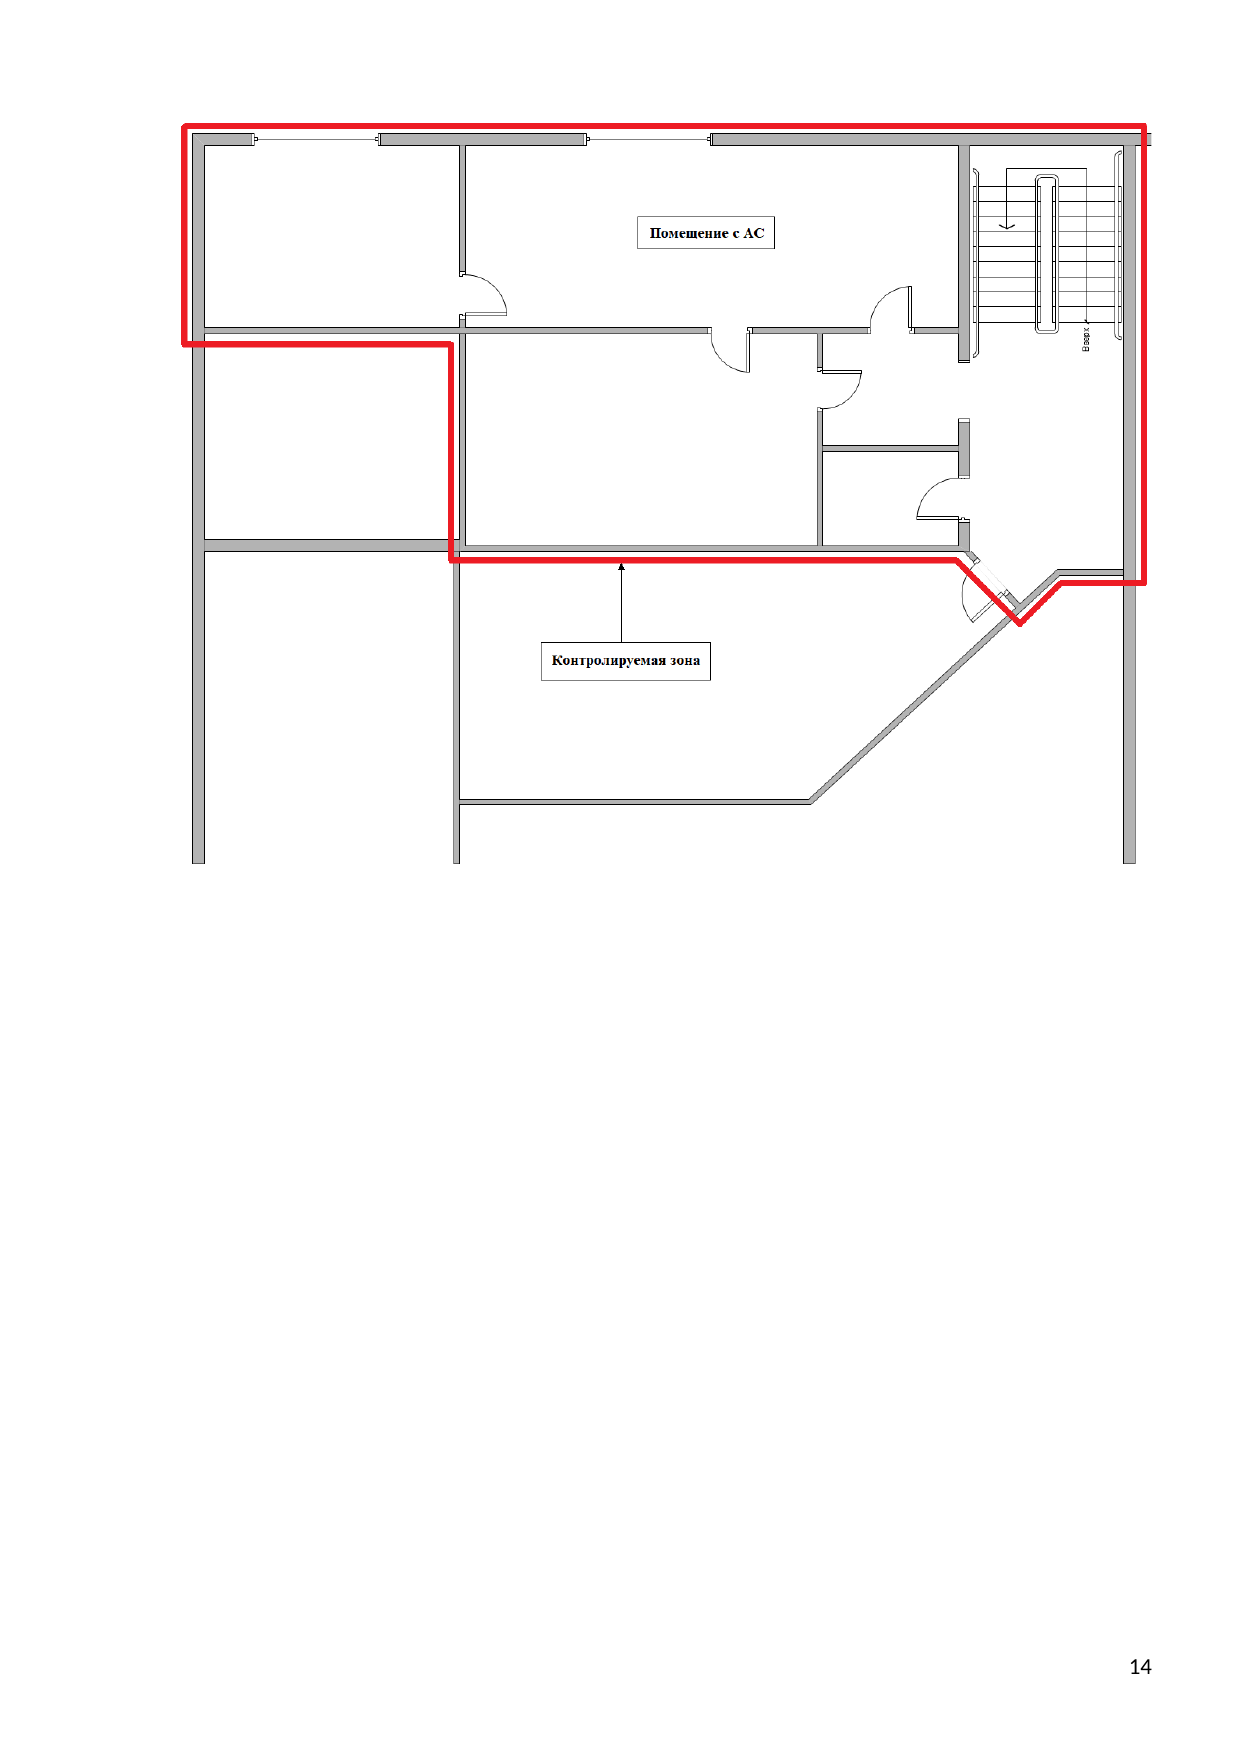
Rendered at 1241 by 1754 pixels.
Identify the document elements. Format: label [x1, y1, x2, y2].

picture [177, 118, 1152, 871]
